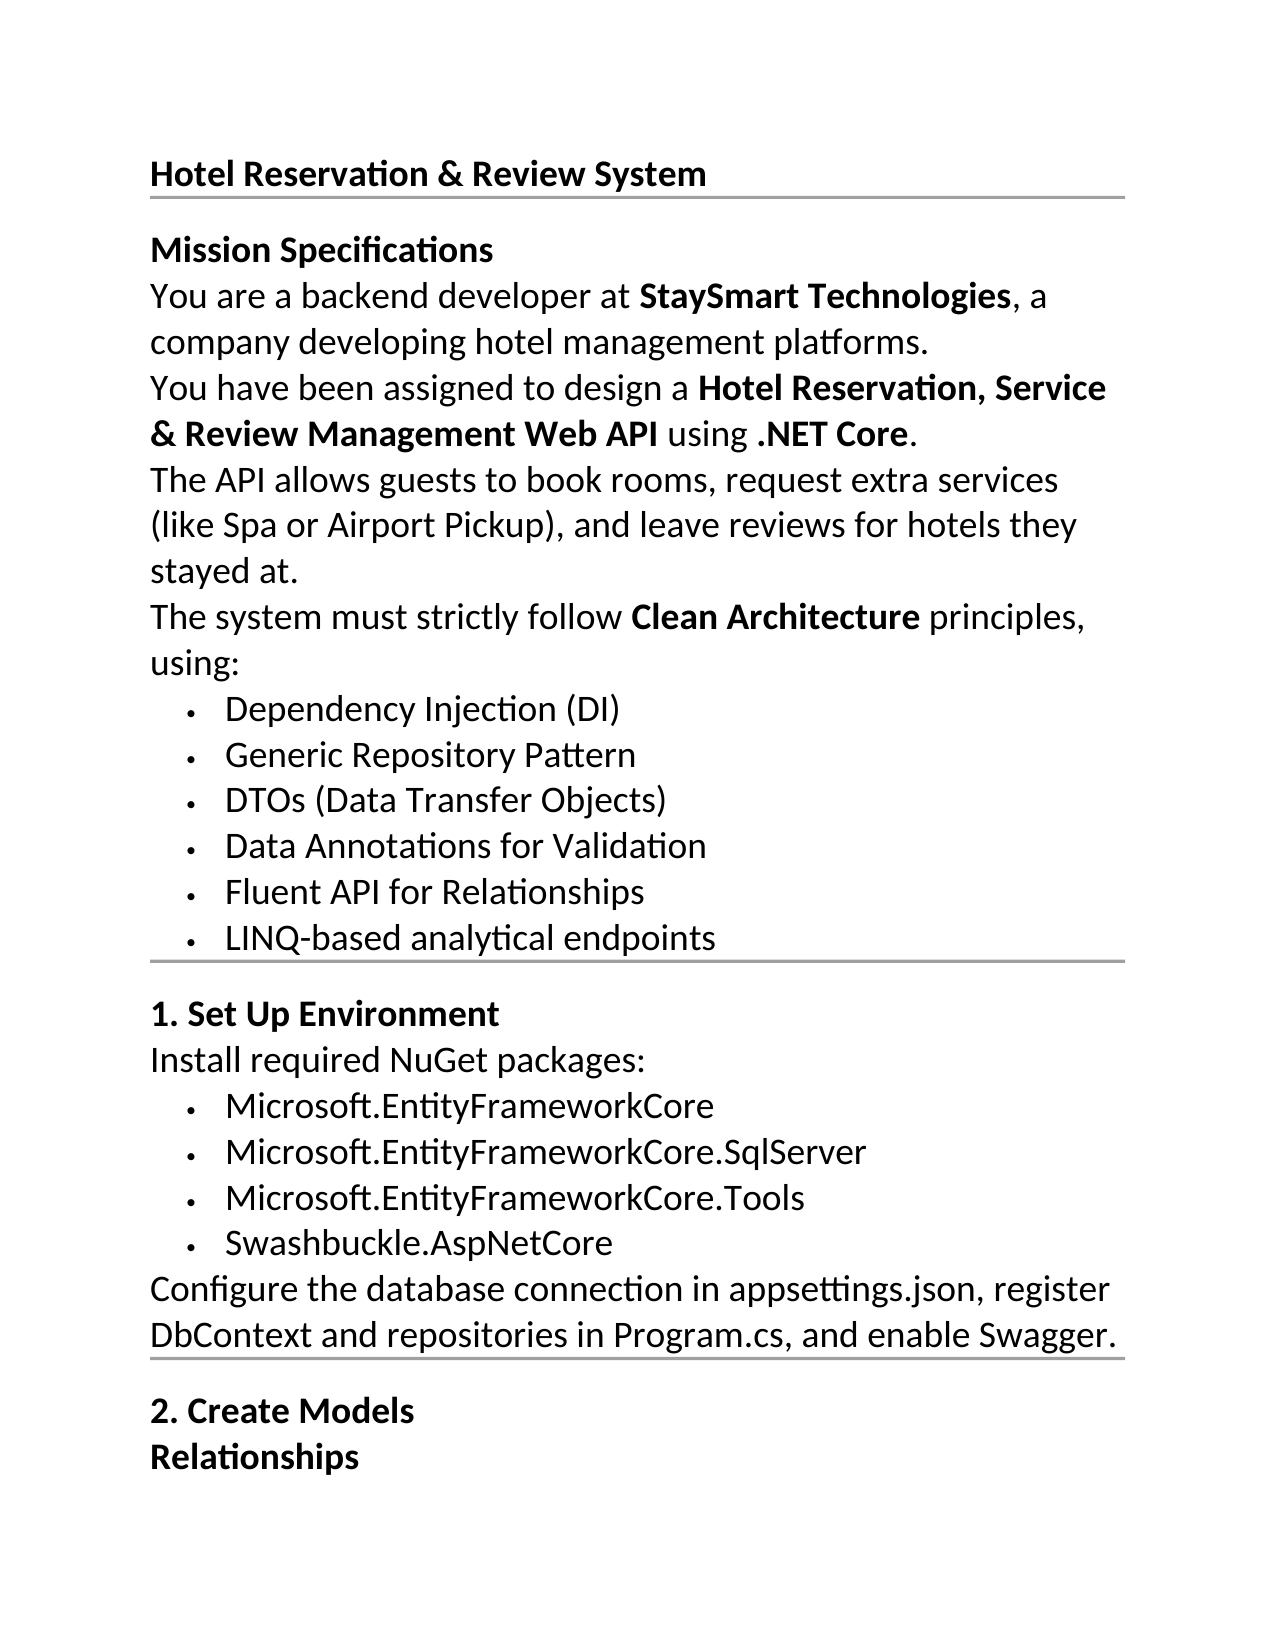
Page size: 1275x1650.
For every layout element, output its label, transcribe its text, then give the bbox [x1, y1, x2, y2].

text 2. Create Models [150, 1387, 1125, 1433]
text Relationships [150, 1433, 1125, 1479]
list DTOs (Data Transfer Objects) [187, 776, 1125, 822]
list Microsoft.EntityFrameworkCore.SqlServer [187, 1128, 1125, 1173]
text Configure the database connection in appsettings.json, register DbContext and repositories in Program.cs, and enable Swagger. [150, 1265, 1125, 1356]
text The system must strictly follow Clean Architecture principles, using: [150, 593, 1125, 685]
list Dependency Injection (DI) [187, 685, 1125, 731]
list Microsoft.EntityFrameworkCore.Tools [187, 1173, 1125, 1219]
text Mission Specifications [150, 226, 1125, 272]
list Generic Repository Pattern [187, 731, 1125, 776]
text 1. Set Up Environment [150, 990, 1125, 1036]
list Fluent API for Relationships [187, 868, 1125, 914]
list Data Annotations for Validation [187, 822, 1125, 868]
list Swashbuckle.AspNetCore [187, 1219, 1125, 1265]
list LINQ-based analytical endpoints [187, 914, 1125, 959]
text Hotel Reservation & Review System [150, 150, 1125, 195]
text You are a backend developer at StaySmart Technologies, a company developing hotel management platforms. You have been assigned to design a Hotel Reservation, Service & Review Management Web API using .NET Core. The API allows guests to book rooms, request extra services (like Spa or Airport Pickup), and leave reviews for hotels they stayed at. [150, 272, 1125, 593]
text Install required NuGet packages: [150, 1036, 1125, 1082]
list Microsoft.EntityFrameworkCore [187, 1082, 1125, 1128]
